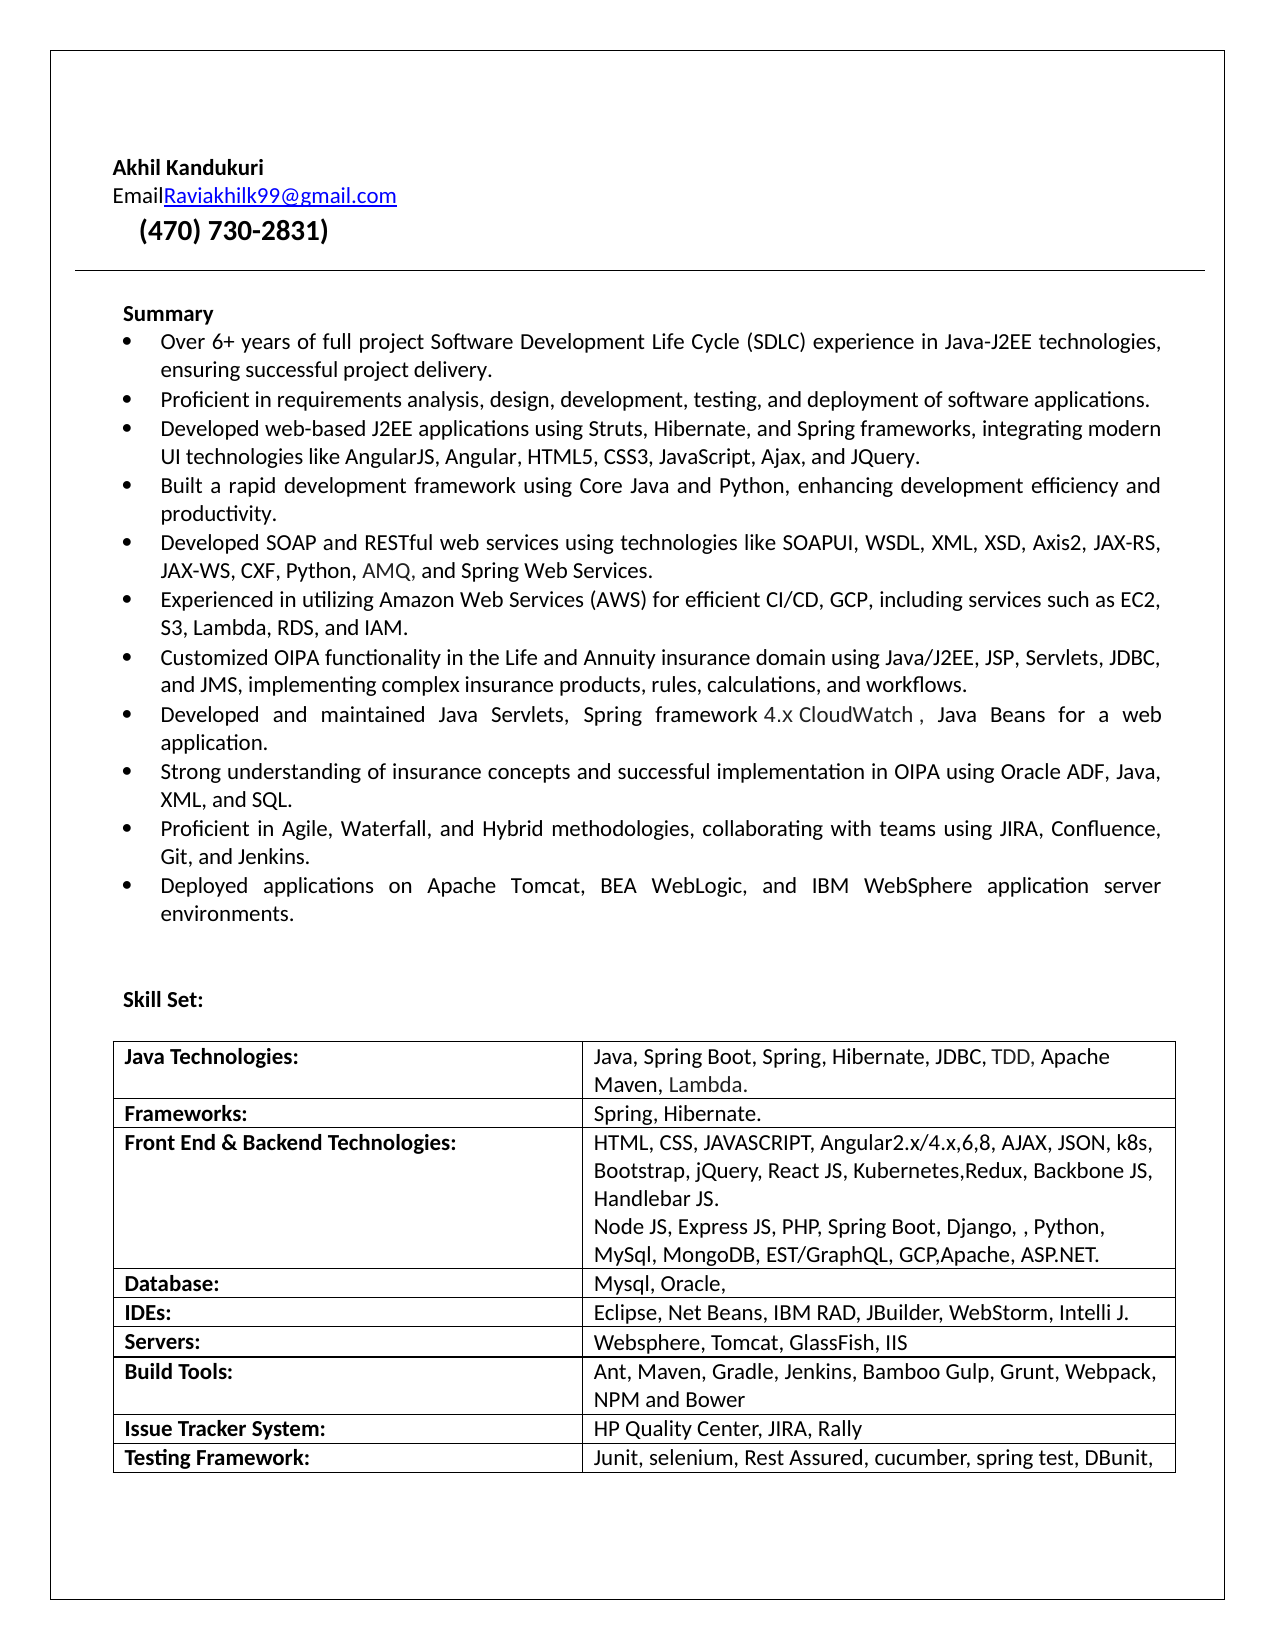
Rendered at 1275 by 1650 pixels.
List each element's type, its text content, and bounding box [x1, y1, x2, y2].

table_cell Build Tools: [114, 1358, 582, 1413]
list Built a rapid development framework using Core Java and Python, enhancing development efficiency and productivity. [123, 471, 1162, 527]
list Developed and maintained Java Servlets, Spring framework 4.x CloudWatch , Java Beans for a web application. [123, 700, 1162, 756]
table_cell Spring, Hibernate. [583, 1099, 1175, 1127]
table_cell Mysql, Oracle, [583, 1269, 1175, 1297]
table_header Java, Spring Boot, Spring, Hibernate, JDBC, TDD, Apache Maven, Lambda. [583, 1042, 1175, 1098]
table_cell Frameworks: [114, 1099, 582, 1127]
list Developed SOAP and RESTful web services using technologies like SOAPUI, WSDL, XML, XSD, Axis2, JAX-RS, JAX-WS, CXF, Python, AMQ, and Spring Web Services. [123, 528, 1162, 584]
table_cell HP Quality Center, JIRA, Rally [583, 1415, 1175, 1442]
list Deployed applications on Apache Tomcat, BEA WebLogic, and IBM WebSphere application server environments. [123, 871, 1162, 927]
list Strong understanding of insurance concepts and successful implementation in OIPA using Oracle ADF, Java, XML, and SQL. [123, 757, 1162, 813]
list Proficient in requirements analysis, design, development, testing, and deployment of software applications. [123, 385, 1162, 413]
table_cell Servers: [114, 1327, 582, 1356]
table_cell Eclipse, Net Beans, IBM RAD, JBuilder, WebStorm, Intelli J. [583, 1298, 1175, 1326]
table_header Java Technologies: [114, 1042, 582, 1098]
list Customized OIPA functionality in the Life and Annuity insurance domain using Java/J2EE, JSP, Servlets, JDBC, and JMS, implementing complex insurance products, rules, calculations, and workflows. [123, 643, 1162, 699]
subtitle Summary [123, 300, 1162, 326]
table_cell Websphere, Tomcat, GlassFish, IIS [583, 1327, 1175, 1356]
table_cell Testing Framework: [114, 1444, 582, 1472]
list Experienced in utilizing Amazon Web Services (AWS) for efficient CI/CD, GCP, including services such as EC2, S3, Lambda, RDS, and IAM. [123, 585, 1162, 641]
table_cell Database: [114, 1269, 582, 1297]
list Proficient in Agile, Waterfall, and Hybrid methodologies, collaborating with teams using JIRA, Confluence, Git, and Jenkins. [123, 814, 1162, 870]
title (470) 730-2831) [112, 212, 1162, 247]
title Akhil Kandukuri [112, 153, 941, 181]
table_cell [583, 1444, 1175, 1472]
list Developed web-based J2EE applications using Struts, Hibernate, and Spring frameworks, integrating modern UI technologies like AngularJS, Angular, HTML5, CSS3, JavaScript, Ajax, and JQuery. [123, 414, 1162, 470]
table_cell Front End & Backend Technologies: [114, 1128, 582, 1268]
subtitle Skill Set: [123, 985, 1162, 1013]
table_cell IDEs: [114, 1298, 582, 1326]
table_cell Issue Tracker System: [114, 1415, 582, 1442]
text EmailRaviakhilk99@gmail.com [112, 181, 1162, 209]
table_cell HTML, CSS, JAVASCRIPT, Angular2.x/4.x,6,8, AJAX, JSON, k8s, Bootstrap, jQuery, React JS, Kubernetes,Redux, Backbone JS, Handlebar JS. Node JS, Express JS, PHP, Spring Boot, Django, , Python, MySql, MongoDB, EST/GraphQL, GCP,Apache, ASP.NET. [583, 1128, 1175, 1268]
table_cell Ant, Maven, Gradle, Jenkins, Bamboo Gulp, Grunt, Webpack, NPM and Bower [583, 1358, 1175, 1413]
list Over 6+ years of full project Software Development Life Cycle (SDLC) experience in Java-J2EE technologies, ensuring successful project delivery. [123, 327, 1162, 383]
